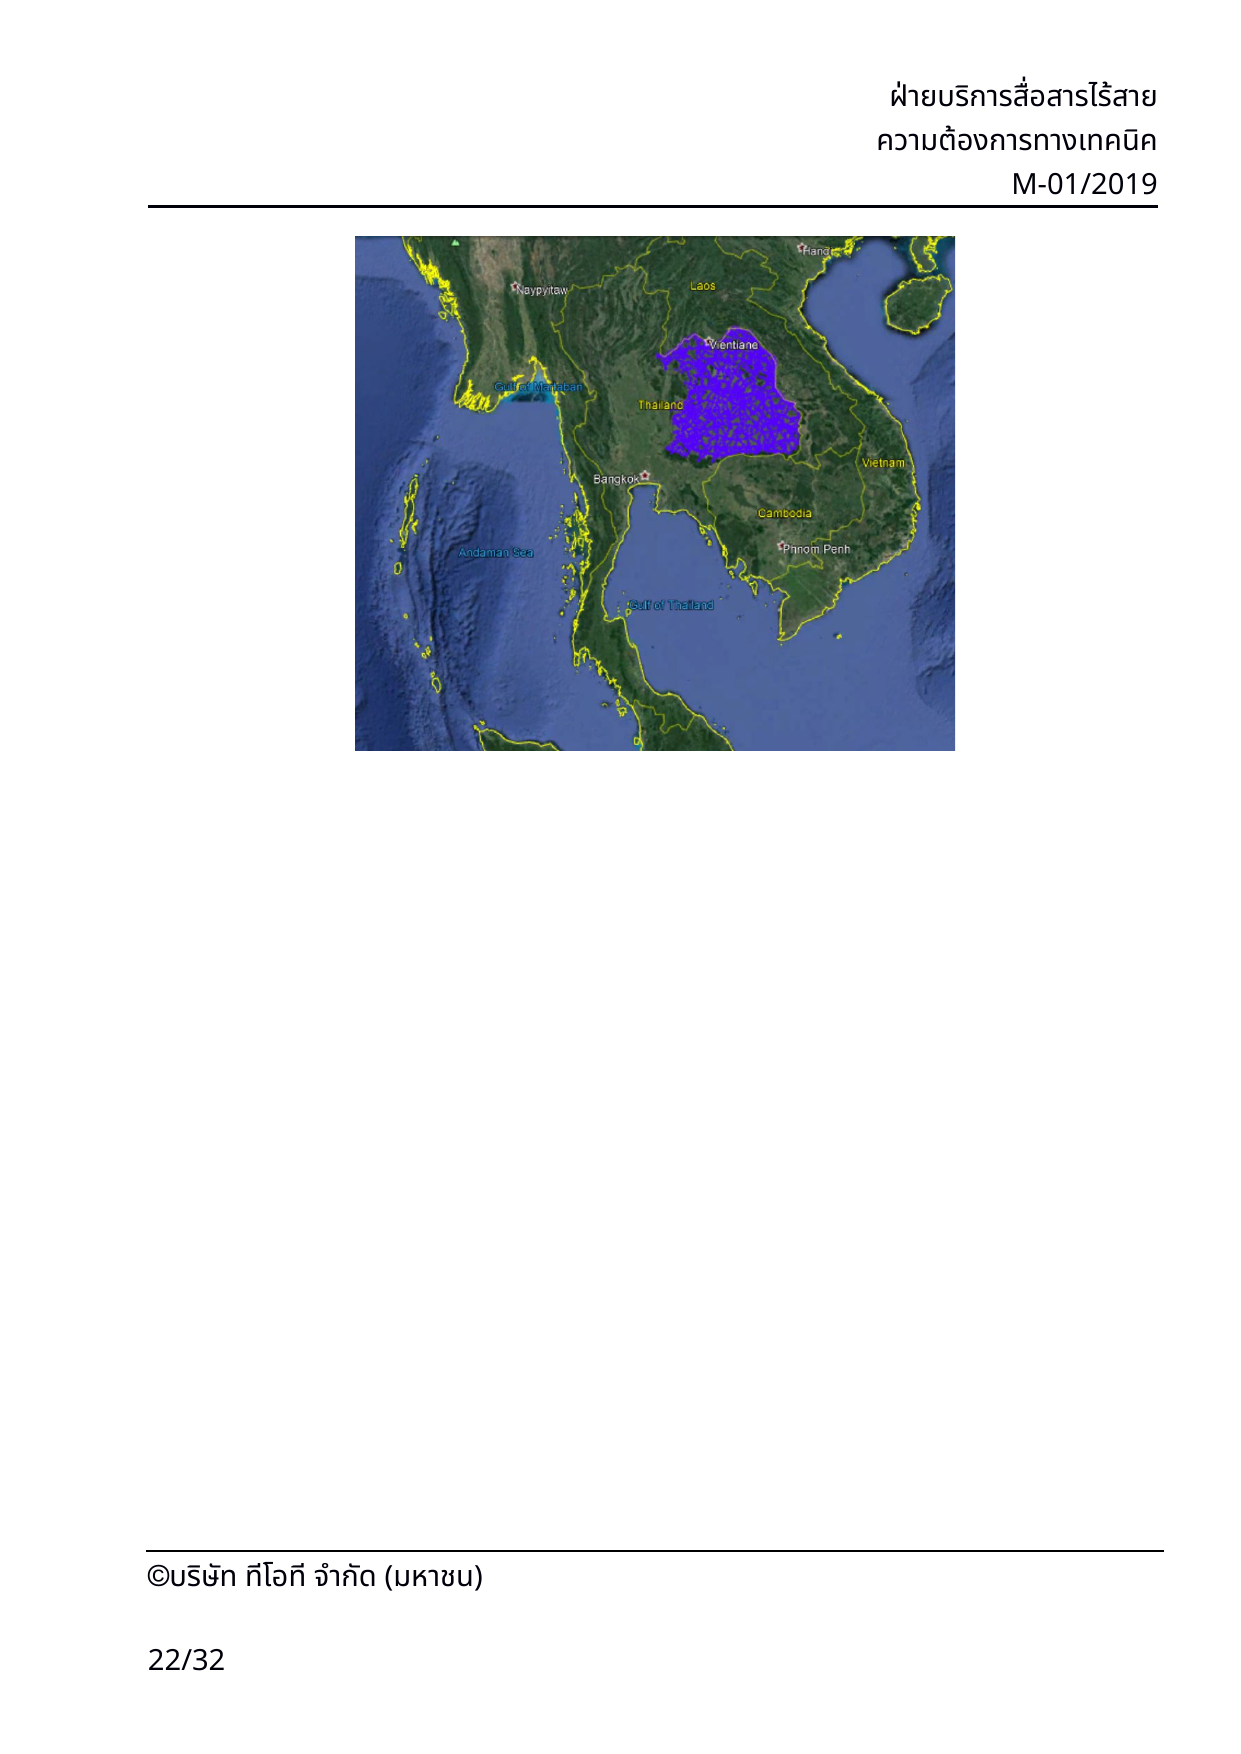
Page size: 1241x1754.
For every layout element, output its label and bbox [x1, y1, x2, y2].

picture [355, 236, 955, 751]
